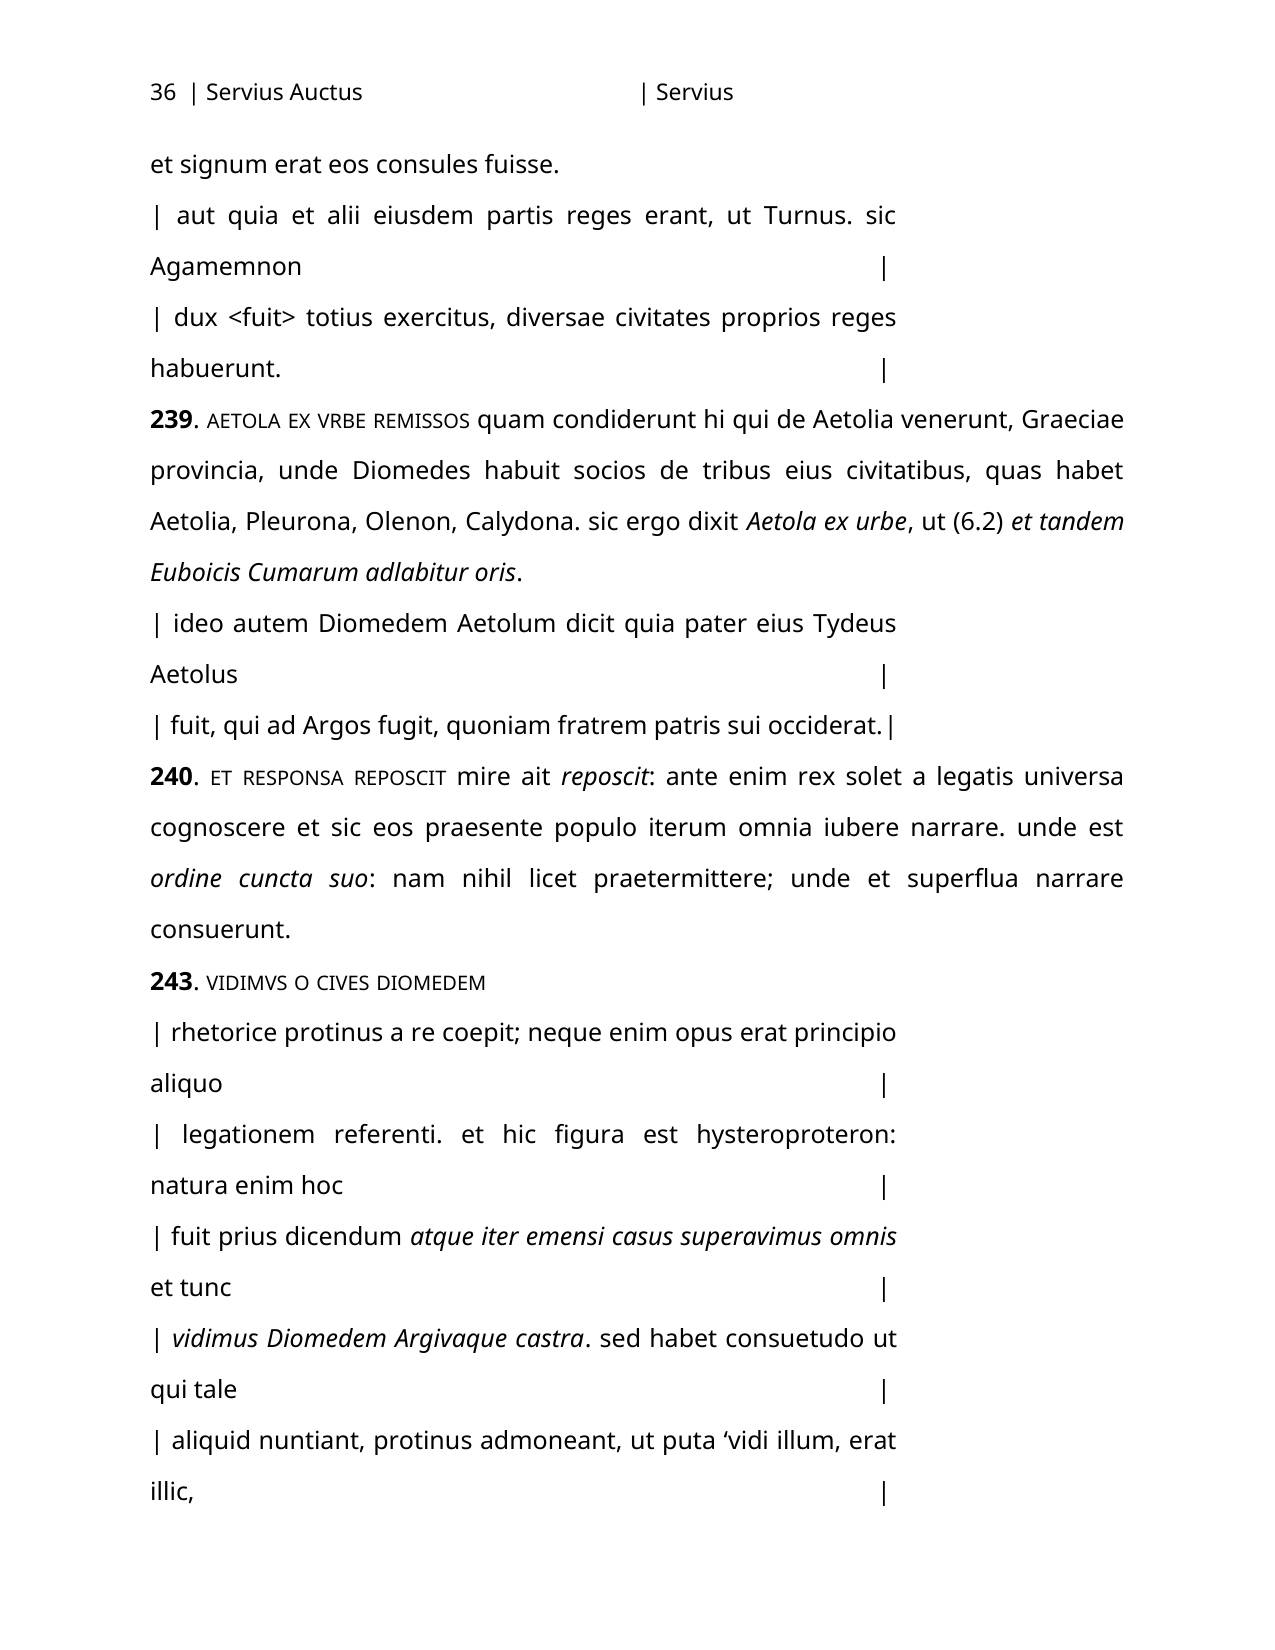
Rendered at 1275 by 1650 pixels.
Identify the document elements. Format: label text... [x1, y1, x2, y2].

text | vidimus Diomedem Argivaque castra. sed habet consuetudo ut qui tale | [150, 1320, 897, 1406]
text | fuit, qui ad Argos fugit, quoniam fratrem patris sui occiderat. | [150, 708, 897, 742]
text | aut quia et alii eiusdem partis reges erant, ut Turnus. sic Agamemnon | [150, 197, 897, 283]
text | aliquid nuntiant, protinus admoneant, ut puta ‘vidi illum, erat illic, | [150, 1422, 897, 1508]
text | ideo autem Diomedem Aetolum dicit quia pater eius Tydeus Aetolus | [150, 606, 897, 691]
text | dux <fuit> totius exercitus, diversae civitates proprios reges habuerunt. | [150, 299, 897, 385]
text 240. et responsa reposcit mire ait reposcit: ante enim rex solet a legatis universa cognoscere et sic eos praesente populo iterum omnia iubere narrare. unde est ordine cuncta suo: nam nihil licet praetermittere; unde et superflua narrare consuerunt. [150, 759, 1125, 946]
text | fuit prius dicendum atque iter emensi casus superavimus omnis et tunc | [150, 1218, 897, 1303]
text et signum erat eos consules fuisse. [150, 146, 1125, 181]
text | legationem referenti. et hic figura est hysteroproteron: natura enim hoc | [150, 1116, 897, 1201]
text | rhetorice protinus a re coepit; neque enim opus erat principio aliquo | [150, 1014, 897, 1099]
text 239. aetola ex vrbe remissos quam condiderunt hi qui de Aetolia venerunt, Graeciae provincia, unde Diomedes habuit socios de tribus eius civitatibus, quas habet Aetolia, Pleurona, Olenon, Calydona. sic ergo dixit Aetola ex urbe, ut (6.2) et tandem Euboicis Cumarum adlabitur oris. [150, 402, 1125, 589]
text 243. vidimvs o cives diomedem [150, 963, 1125, 997]
